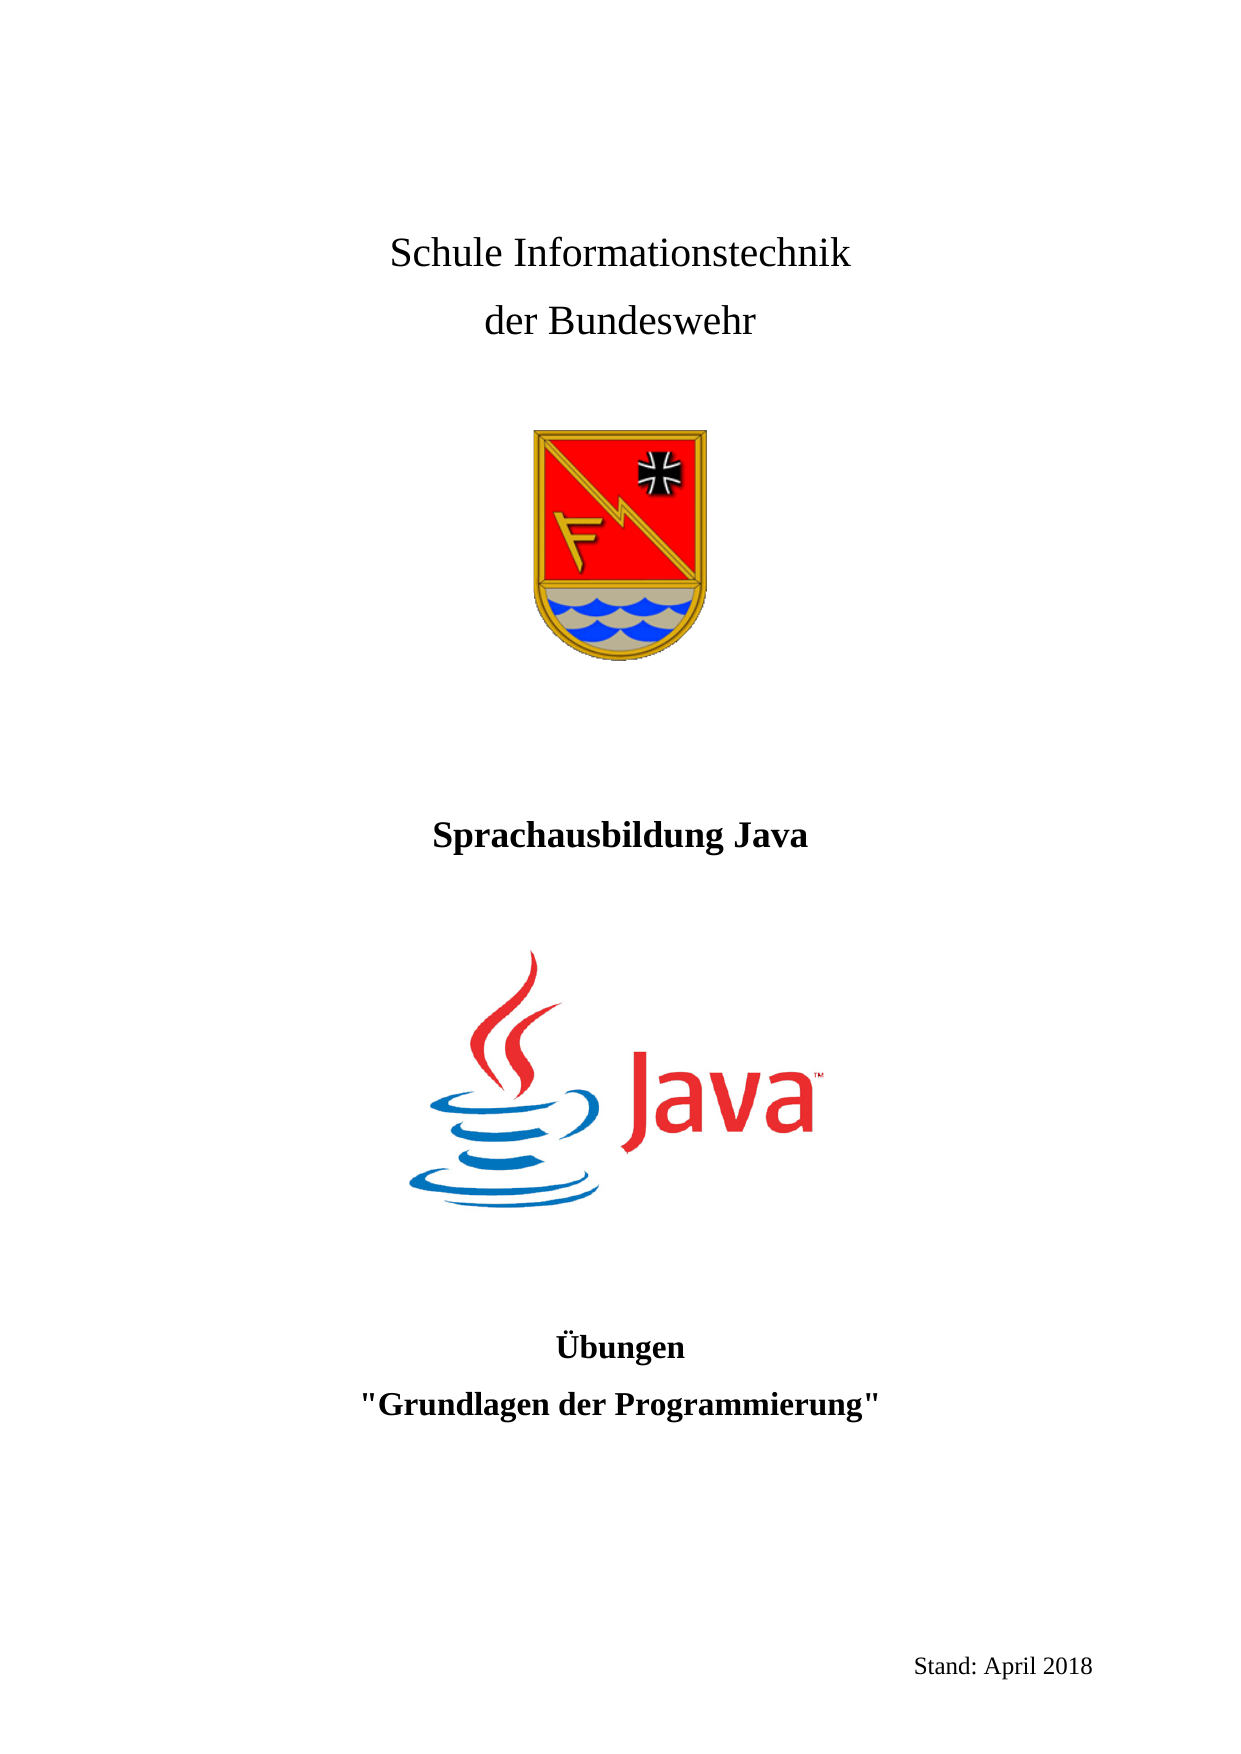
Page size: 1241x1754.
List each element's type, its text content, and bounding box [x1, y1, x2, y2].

text "Grundlagen der Programmierung" [148, 1384, 1093, 1423]
text Sprachausbildung Java [148, 812, 1093, 855]
picture [533, 430, 707, 661]
picture [366, 936, 874, 1249]
text der Bundeswehr [148, 295, 1093, 343]
text Schule Informationstechnik [148, 228, 1093, 276]
text Übungen [148, 1328, 1093, 1366]
